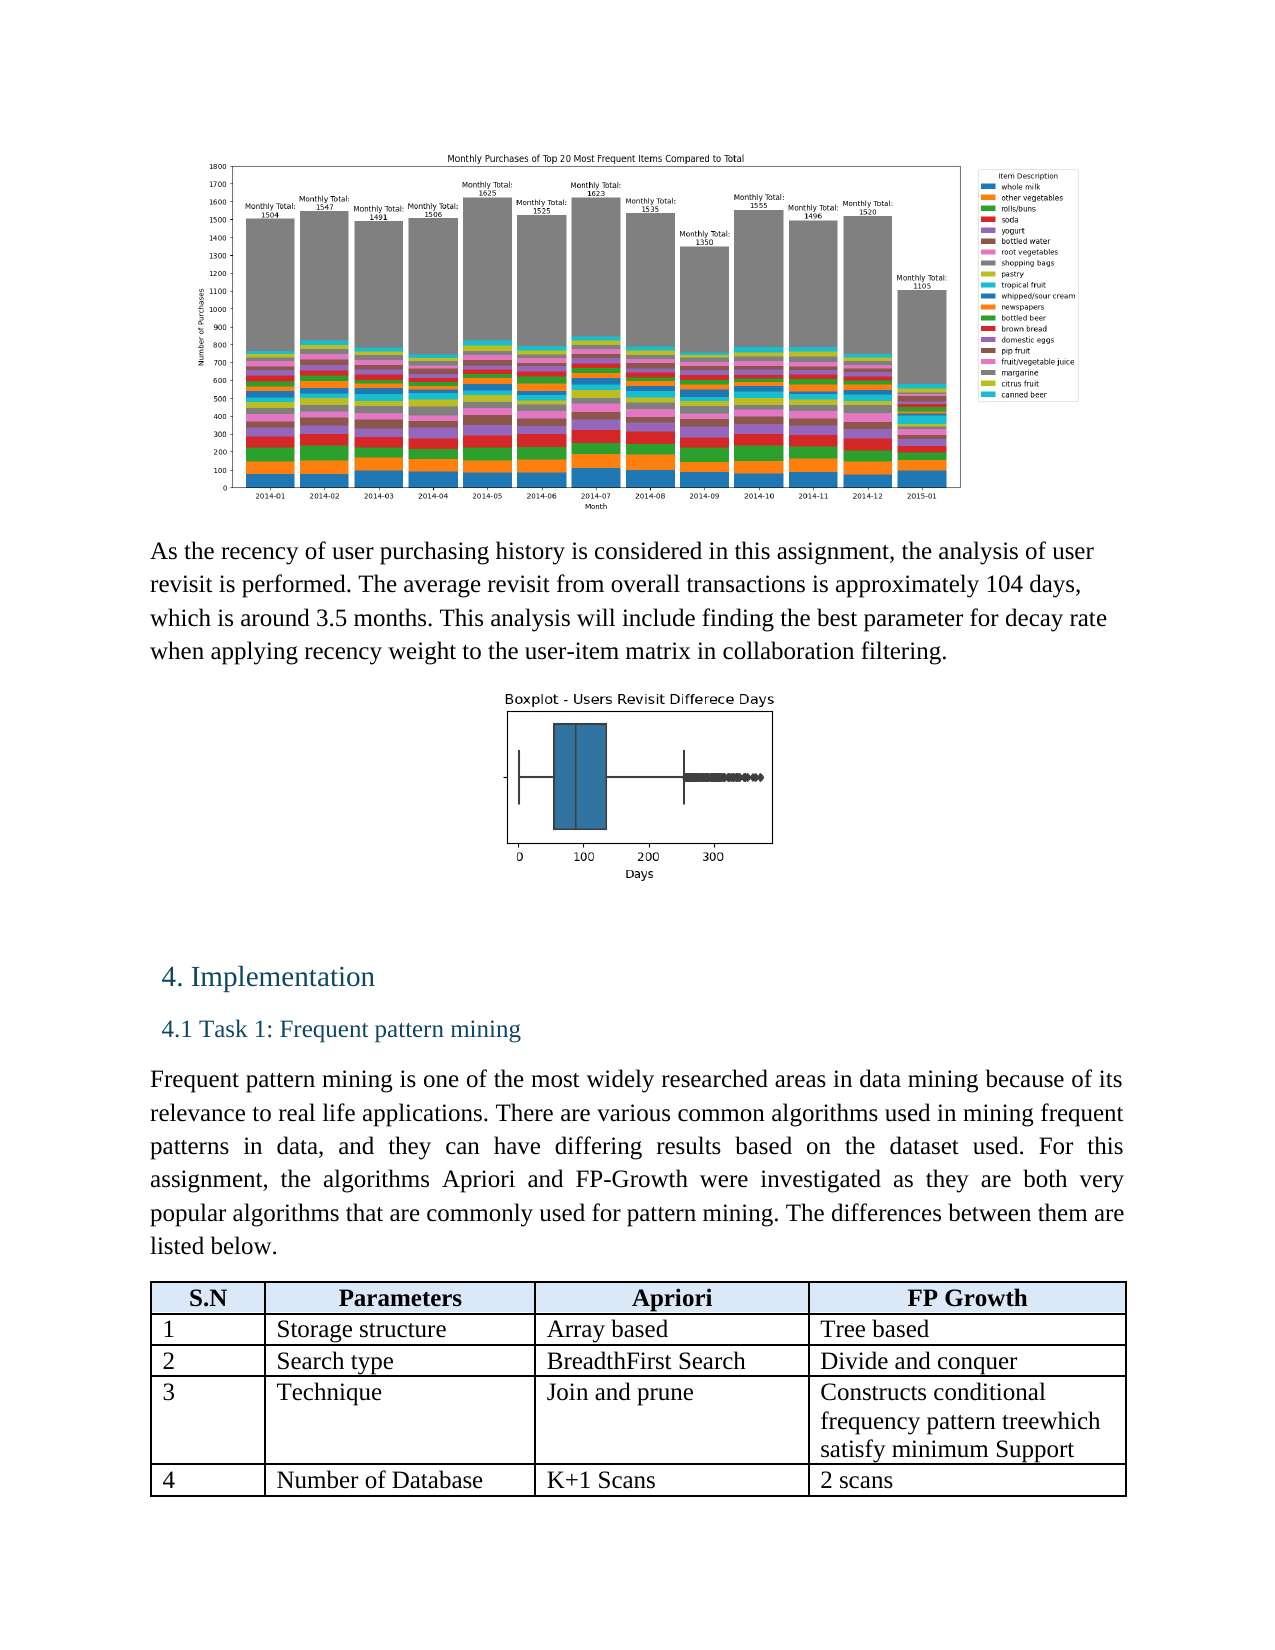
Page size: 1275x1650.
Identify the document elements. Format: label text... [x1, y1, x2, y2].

table_cell K+1 Scans [536, 1465, 808, 1494]
table_cell Tree based [810, 1315, 1125, 1344]
table_cell Storage structure [266, 1315, 534, 1344]
table_header Apriori [536, 1283, 808, 1312]
table_cell 2 [152, 1346, 264, 1375]
picture [494, 686, 782, 888]
table_cell BreadthFirst Search [536, 1346, 808, 1375]
text Frequent pattern mining is one of the most widely researched areas in data mining because of its relevance to real life applications. There are various common algorithms used in mining frequent patterns in data, and they can have differing results based on the dataset used. For this assignment, the algorithms Apriori and FP-Growth were investigated as they are both very popular algorithms that are commonly used for pattern mining. The differences between them are listed below. [150, 1064, 1125, 1260]
subtitle 4.1 Task 1: Frequent pattern mining [161, 1014, 1125, 1043]
picture [193, 150, 1083, 515]
table_cell Search type [266, 1346, 534, 1375]
table_cell 2 scans [810, 1465, 1125, 1494]
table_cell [266, 1465, 534, 1494]
table_cell Technique [266, 1377, 534, 1463]
table_cell Constructs conditional frequency pattern treewhich satisfy minimum Support [810, 1377, 1125, 1463]
table_cell 3 [152, 1377, 264, 1463]
table_cell 1 [152, 1315, 264, 1344]
table_cell Array based [536, 1315, 808, 1344]
table_cell 4 [152, 1465, 264, 1494]
table_header S.N [152, 1283, 264, 1312]
table_cell Join and prune [536, 1377, 808, 1463]
table_cell Divide and conquer [810, 1346, 1125, 1375]
text As the recency of user purchasing history is considered in this assignment, the analysis of user revisit is performed. The average revisit from overall transactions is approximately 104 days, which is around 3.5 months. This analysis will include finding the best parameter for decay rate when applying recency weight to the user-item matrix in collaboration filtering. [150, 536, 1125, 665]
table_header FP Growth [810, 1283, 1125, 1312]
subtitle 4. Implementation [161, 959, 1125, 993]
table_header Parameters [266, 1283, 534, 1312]
